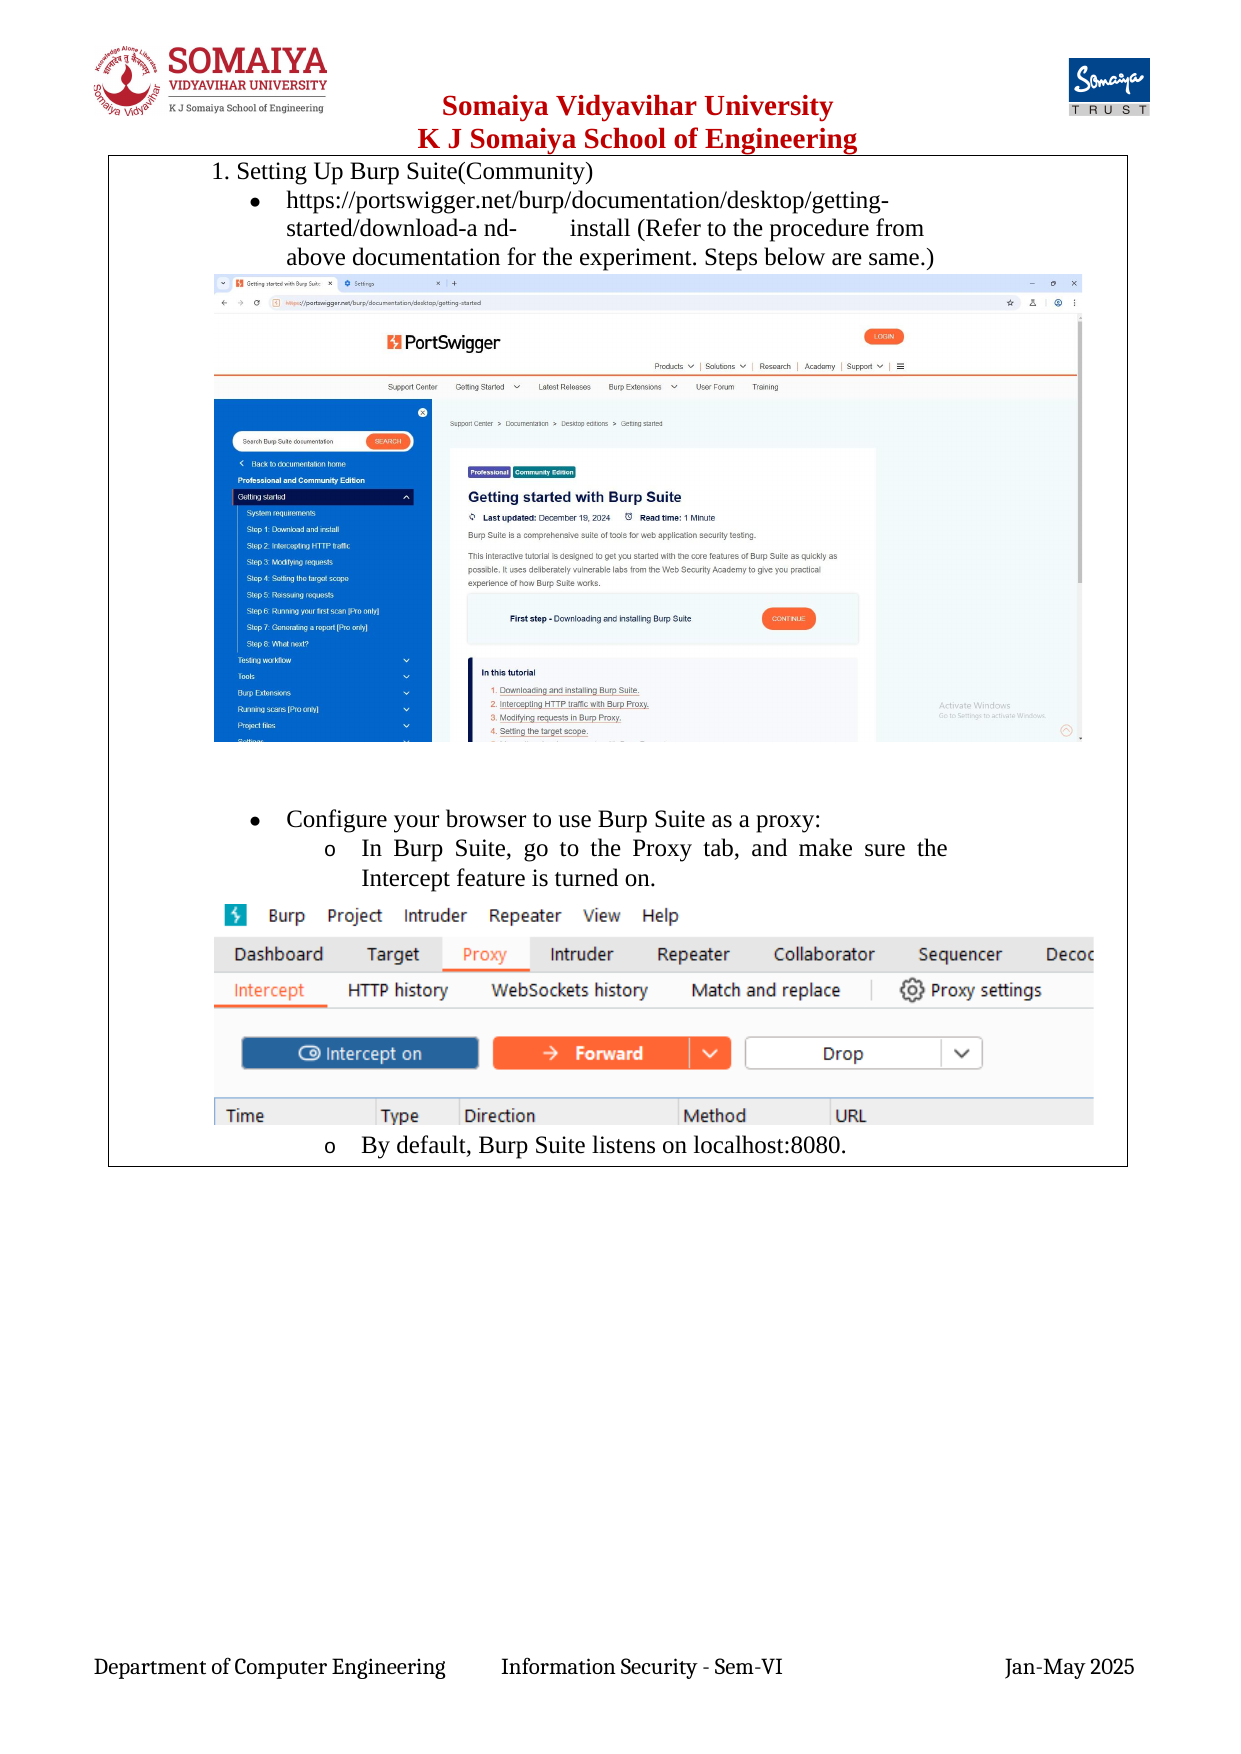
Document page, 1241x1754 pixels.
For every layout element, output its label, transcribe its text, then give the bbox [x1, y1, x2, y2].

picture [1068, 58, 1150, 116]
picture [214, 274, 1083, 742]
picture [93, 46, 327, 116]
table_cell Setting Up Burp Suite(Community) https://portswigger.net/burp/documentation/desktop/getting-started/download-a nd- install (Refer to the procedure from above documentation for the experiment. Steps below are same.) Configure your browser to use Burp Suite as a proxy: In Burp Suite, go to the Proxy tab, and make sure the Intercept feature is turned on. By default, Burp Suite listens on localhost:8080. In your browser, set up the proxy settings to send traffic through Burp Suite. In Chrome, this can be done by going to Settings → Proxy Settings or by using a tool like FoxyProxy. Intercepting HTTP Traffic Start intercepting: Once your browser is configured to route traffic through Burp Suite, visit the vulnerable web application. Burp Suite's Proxy tab will show you the HTTP requests being made from your browser. You can modify these requests before they reach the server. This is important for Man-in-the-Middle (MitM) Attacks where you want to modify requests or responses to inject malicious data or intercept sensitive information. Finding Vulnerabilities Burp Suite has several tools that help identify vulnerabilities in web applications. SQL Injection SQL Injection typically involves entering malicious SQL queries into input fields to manipulate the backend database. Send requests to the "Repeater": In Burp Suite’s Proxy tab, right-click on the intercepted request and send it to the Repeater. Test inputs: Modify the parameters in the request to test for SQL injection (e.g., by entering 1' OR '1'='1 in a form field). You can also use common SQL injection payloads and see how the server responds. Analyze responses: If the application is vulnerable, you might get error messages like MySQL syntax error, or unexpected behavior, indicating a possible SQL injection vulnerability. After changing Cross-Site Scripting (XSS) XSS attacks allow an attacker to inject malicious scripts into web pages viewed by others. You can test for Reflected XSS by manipulating user inputs like search boxes or URL parameters. Send the request to Repeater and inject a script payload such as <script>alert('XSS')</script>. Look for signs in the response where the input is reflected without being sanitized, executing the script. Cross-Site Request Forgery (CSRF) CSRF attacks exploit a user's authenticated session to perform unwanted actions. Burp Suite’s CSRF Tester helps in identifying possible CSRF vulnerabilities. Use Burp Suite’s Intruder to send automated requests to find potential CSRF vulnerabilities by manipulating parameters or session tokens. Man-in-the-Middle Attacks (MitM) A MitM attack typically involves intercepting the communication between the client and server. Intercept SSL/TLS traffic: Burp Suite can intercept HTTPS traffic by installing Burp's SSL certificate in your browser. Go to Proxy → Options → SSL → Import Burp’s SSL certificate. Once set up, you can manipulate HTTPs requests/responses or look for sensitive data such as credentials or tokens being transmitted in plaintext or insecurely. Using Burp Suite Features to Test for Vulnerabilities Scanner (Burp Suite Professional) Automated vulnerability scanning: In Burp Suite Pro, you can use the Scanner tool to automatically identify common vulnerabilities like SQL injection, XSS, and CSRF. Simply right-click on the request, select Scan, and Burp will begin analyzing the site for vulnerabilities. Intruder Automated Attack: Use Burp Suite’s Intruder to launch automated attacks, such as fuzzing input fields for SQL injection or testing login forms with a list of common passwords. Set payload positions, choose the attack type (e.g., cluster bomb, sniper, etc.), and launch it against the target. Sequencer Session Token Analysis: Burp Suite's Sequencer tool can be used to analyze session tokens for randomness and predictability, which may indicate poor session management. Reporting Vulnerabilities After discovering vulnerabilities, it’s essential to generate reports detailing the findings: Go to the Reports section in Burp Suite (Pro version). You can generate a comprehensive report including screenshots, attack vectors, payloads, and vulnerability descriptions. Additional Tools in Burp Suite Decoder: Use it to decode or encode data (such as base64-encoded data) found in HTTP requests and responses. Comparer: Compare two pieces of data (e.g., responses before and after modifying parameters) to find differences that may indicate vulnerabilities. Key Points: Always perform testing in a safe and controlled environment (e.g., using a legal pentesting environment, CTF challenges, or a vulnerable app designed for practice like OWASP Juice Shop or DVWA). Don't test real websites without permission; unauthorized testing is illegal and unethical. Burp Suite’s free version has limited functionality, but even with it, you can still manually identify many vulnerabilities. By following these steps and utilizing Burp Suite’s various tools, one can analyze and identify potential vulnerabilities such as Man-in-the-Middle attacks, SQL injection, and more in web applications. XSS- [109, 156, 1127, 1166]
picture [214, 904, 1094, 1125]
